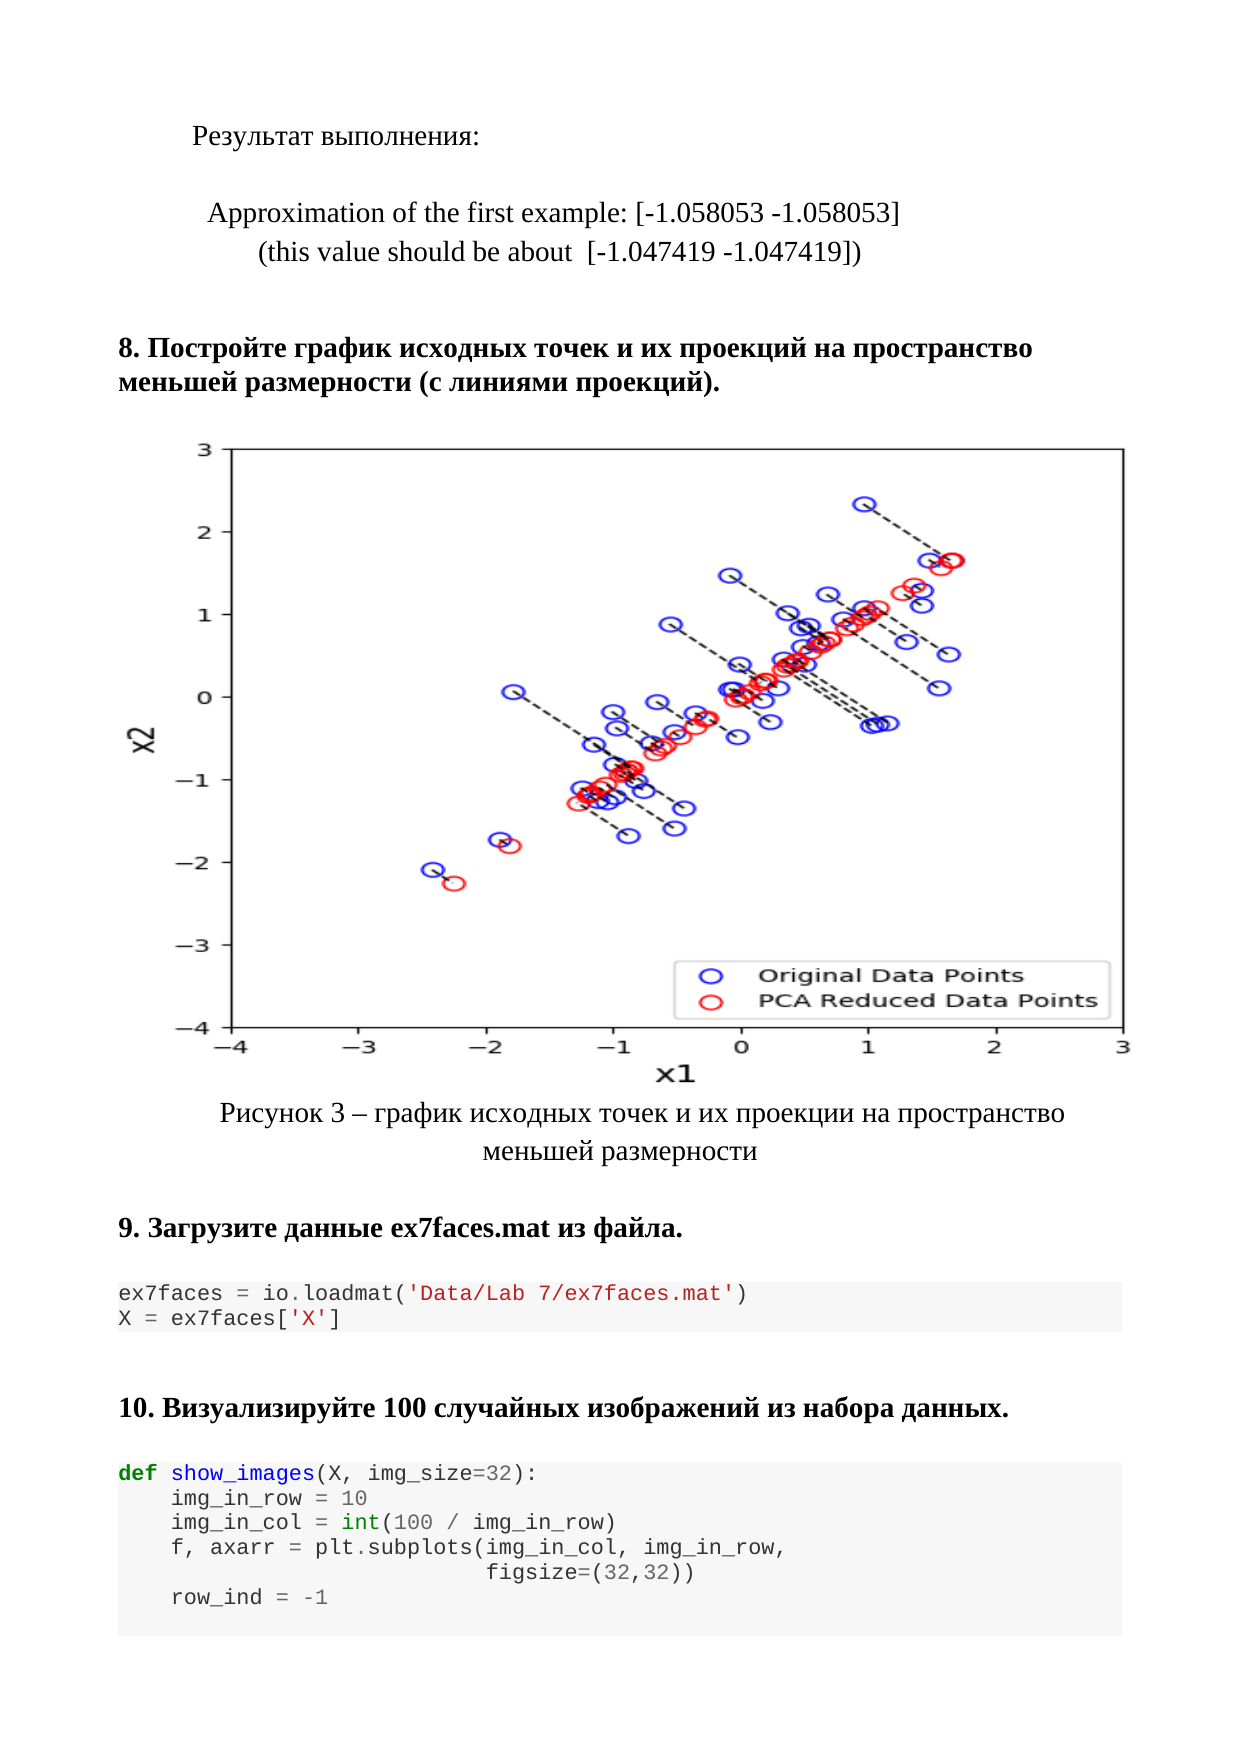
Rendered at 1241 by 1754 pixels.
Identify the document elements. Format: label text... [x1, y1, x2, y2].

text Результат выполнения: [118, 118, 1122, 152]
text def show_images(X, img_size=32): [118, 1462, 1122, 1487]
text X = ex7faces['X'] [118, 1307, 1122, 1332]
text 9. Загрузите данные ex7faces.mat из файла. [118, 1210, 1122, 1244]
text figsize=(32,32)) [118, 1561, 1122, 1586]
text Рисунок 3 – график исходных точек и их проекции на пространство меньшей размерности [118, 1095, 1122, 1167]
text ex7faces = io.loadmat('Data/Lab 7/ex7faces.mat') [118, 1282, 1122, 1307]
text 10. Визуализируйте 100 случайных изображений из набора данных. [118, 1390, 1122, 1423]
text f, axarr = plt.subplots(img_in_col, img_in_row, [118, 1536, 1122, 1561]
text img_in_row = 10 [118, 1487, 1122, 1512]
picture [118, 435, 1142, 1091]
text (this value should be about [-1.047419 -1.047419]) [162, 234, 1122, 267]
text 8. Постройте график исходных точек и их проекций на пространство меньшей размерности (с линиями проекций). [118, 330, 1122, 397]
text img_in_col = int(100 / img_in_row) [118, 1512, 1122, 1536]
text Approximation of the first example: [-1.058053 -1.058053] [162, 195, 1122, 229]
text row_ind = -1 [118, 1586, 1122, 1611]
